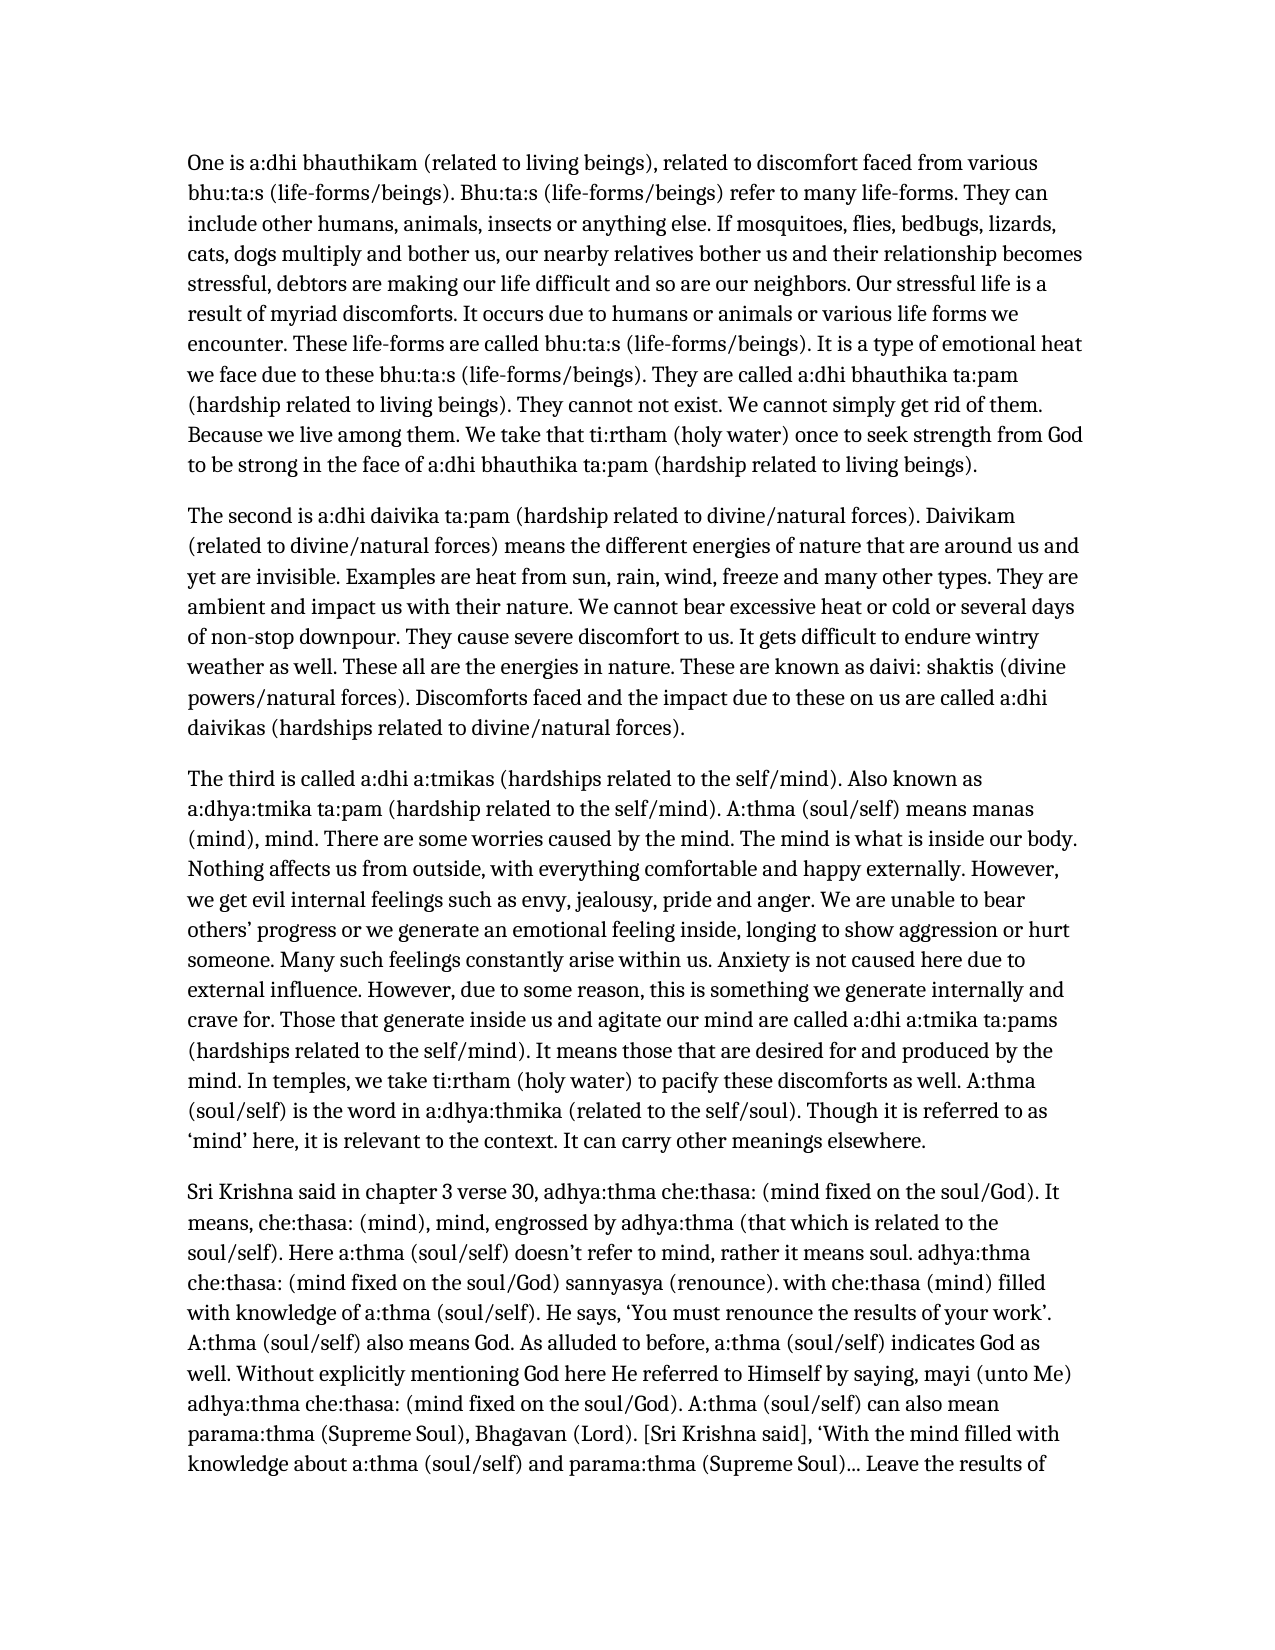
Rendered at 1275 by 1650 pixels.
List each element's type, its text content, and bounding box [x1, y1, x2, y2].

text The third is called a:dhi a:tmikas (hardships related to the self/mind). Also known as a:dhya:tmika ta:pam (hardship related to the self/mind). A:thma (soul/self) means manas (mind), mind. There are some worries caused by the mind. The mind is what is inside our body. Nothing affects us from outside, with everything comfortable and happy externally. However, we get evil internal feelings such as envy, jealousy, pride and anger. We are unable to bear others’ progress or we generate an emotional feeling inside, longing to show aggression or hurt someone. Many such feelings constantly arise within us. Anxiety is not caused here due to external influence. However, due to some reason, this is something we generate internally and crave for. Those that generate inside us and agitate our mind are called a:dhi a:tmika ta:pams (hardships related to the self/mind). It means those that are desired for and produced by the mind. In temples, we take ti:rtham (holy water) to pacify these discomforts as well. A:thma (soul/self) is the word in a:dhya:thmika (related to the self/soul). Though it is referred to as ‘mind’ here, it is relevant to the context. It can carry other meanings elsewhere. [187, 766, 1087, 1154]
text One is a:dhi bhauthikam (related to living beings), related to discomfort faced from various bhu:ta:s (life-forms/beings). Bhu:ta:s (life-forms/beings) refer to many life-forms. They can include other humans, animals, insects or anything else. If mosquitoes, flies, bedbugs, lizards, cats, dogs multiply and bother us, our nearby relatives bother us and their relationship becomes stressful, debtors are making our life difficult and so are our neighbors. Our stressful life is a result of myriad discomforts. It occurs due to humans or animals or various life forms we encounter. These life-forms are called bhu:ta:s (life-forms/beings). It is a type of emotional heat we face due to these bhu:ta:s (life-forms/beings). They are called a:dhi bhauthika ta:pam (hardship related to living beings). They cannot not exist. We cannot simply get rid of them. Because we live among them. We take that ti:rtham (holy water) once to seek strength from God to be strong in the face of a:dhi bhauthika ta:pam (hardship related to living beings). [187, 150, 1087, 478]
text The second is a:dhi daivika ta:pam (hardship related to divine/natural forces). Daivikam (related to divine/natural forces) means the different energies of nature that are around us and yet are invisible. Examples are heat from sun, rain, wind, freeze and many other types. They are ambient and impact us with their nature. We cannot bear excessive heat or cold or several days of non-stop downpour. They cause severe discomfort to us. It gets difficult to endure wintry weather as well. These all are the energies in nature. These are known as daivi: shaktis (divine powers/natural forces). Discomforts faced and the impact due to these on us are called a:dhi daivikas (hardships related to divine/natural forces). [187, 503, 1087, 741]
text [187, 1179, 1087, 1477]
